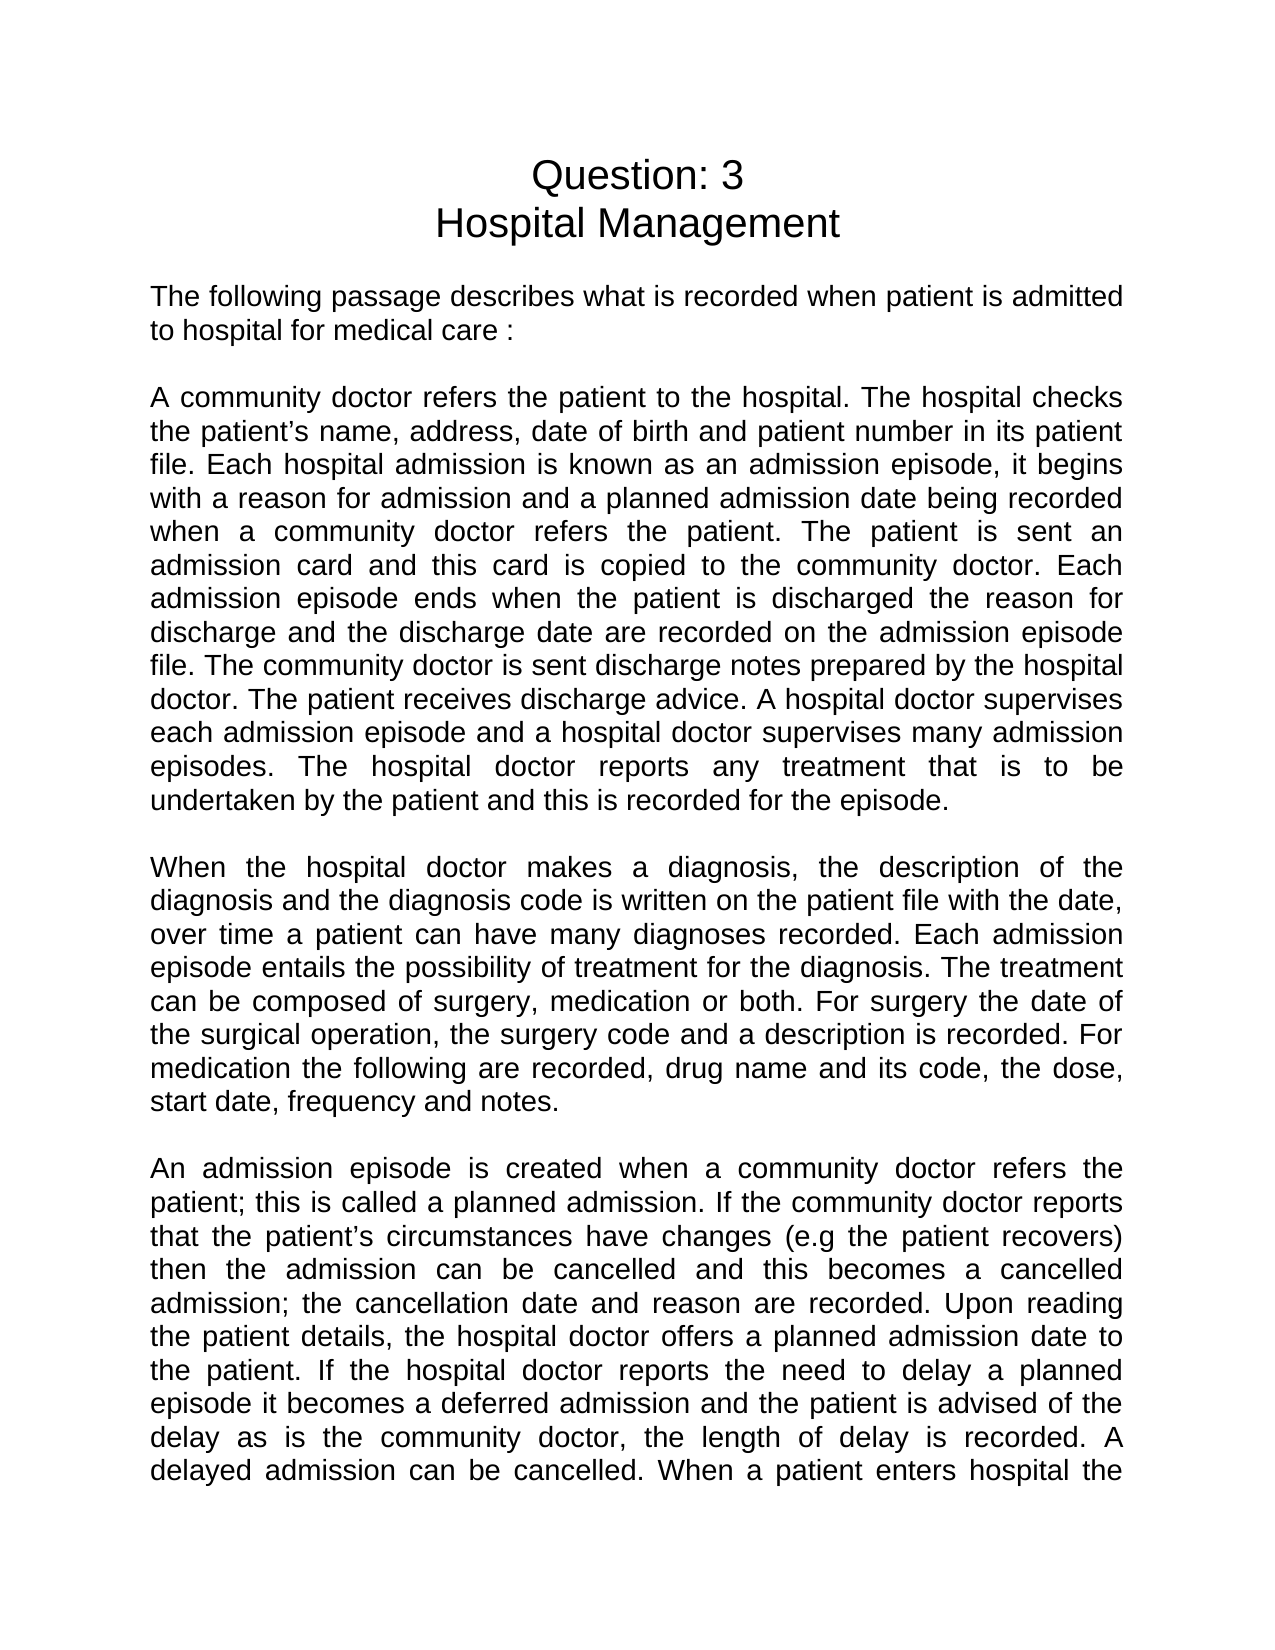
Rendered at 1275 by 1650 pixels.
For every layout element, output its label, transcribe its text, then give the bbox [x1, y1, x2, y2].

text The following passage describes what is recorded when patient is admitted to hospital for medical care : [150, 279, 1125, 346]
text When the hospital doctor makes a diagnosis, the description of the diagnosis and the diagnosis code is written on the patient file with the date, over time a patient can have many diagnoses recorded. Each admission episode entails the possibility of treatment for the diagnosis. The treatment can be composed of surgery, medication or both. For surgery the date of the surgical operation, the surgery code and a description is recorded. For medication the following are recorded, drug name and its code, the dose, start date, frequency and notes. [150, 849, 1125, 1118]
text Question: 3 [150, 150, 1125, 198]
text A community doctor refers the patient to the hospital. The hospital checks the patient’s name, address, date of birth and patient number in its patient file. Each hospital admission is known as an admission episode, it begins with a reason for admission and a planned admission date being recorded when a community doctor refers the patient. The patient is sent an admission card and this card is copied to the community doctor. Each admission episode ends when the patient is discharged the reason for discharge and the discharge date are recorded on the admission episode file. The community doctor is sent discharge notes prepared by the hospital doctor. The patient receives discharge advice. A hospital doctor supervises each admission episode and a hospital doctor supervises many admission episodes. The hospital doctor reports any treatment that is to be undertaken by the patient and this is recorded for the episode. [150, 380, 1125, 816]
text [150, 1151, 1125, 1487]
text Hospital Management [150, 198, 1125, 246]
